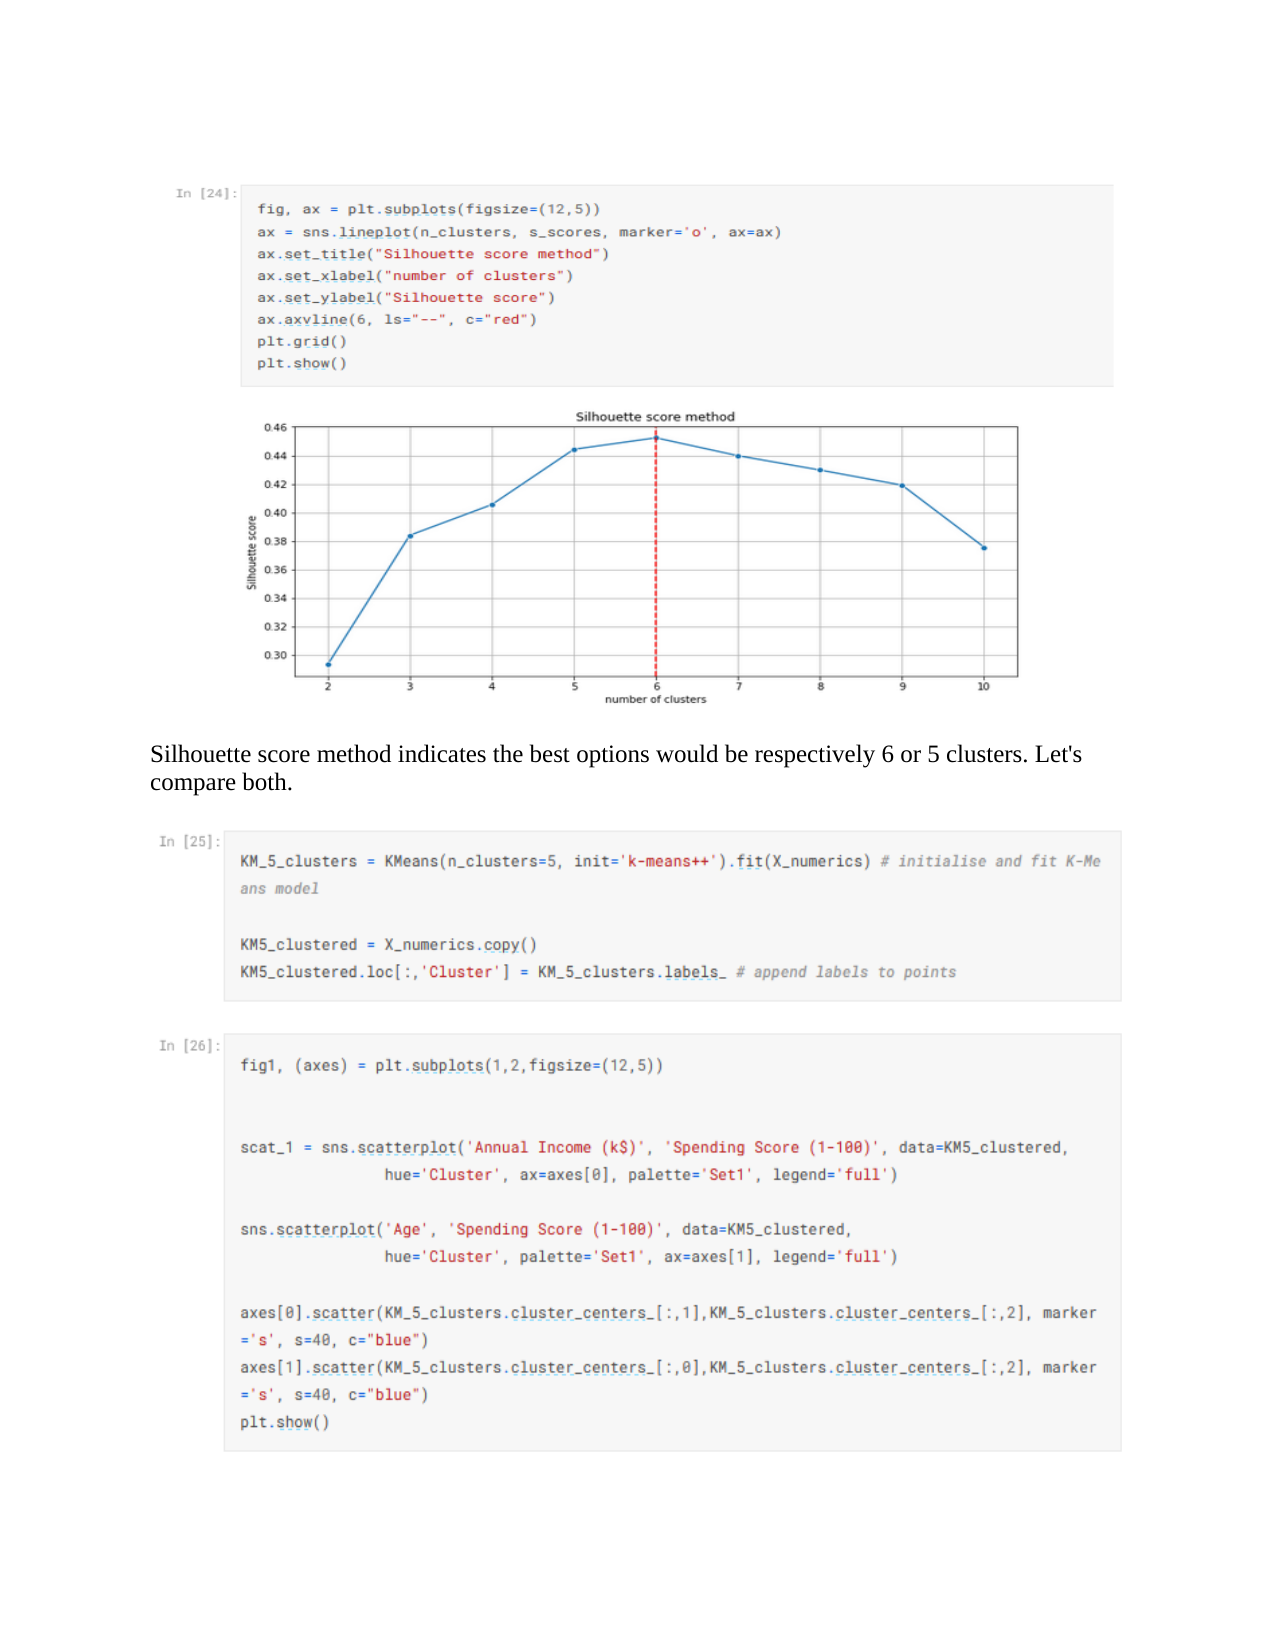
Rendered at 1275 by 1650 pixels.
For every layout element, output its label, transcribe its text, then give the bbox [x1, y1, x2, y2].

text Silhouette score method indicates the best options would be respectively 6 or 5 clusters. Let's compare both. [150, 739, 1125, 796]
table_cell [150, 150, 1125, 709]
picture [172, 179, 1114, 710]
picture [150, 825, 1125, 1462]
